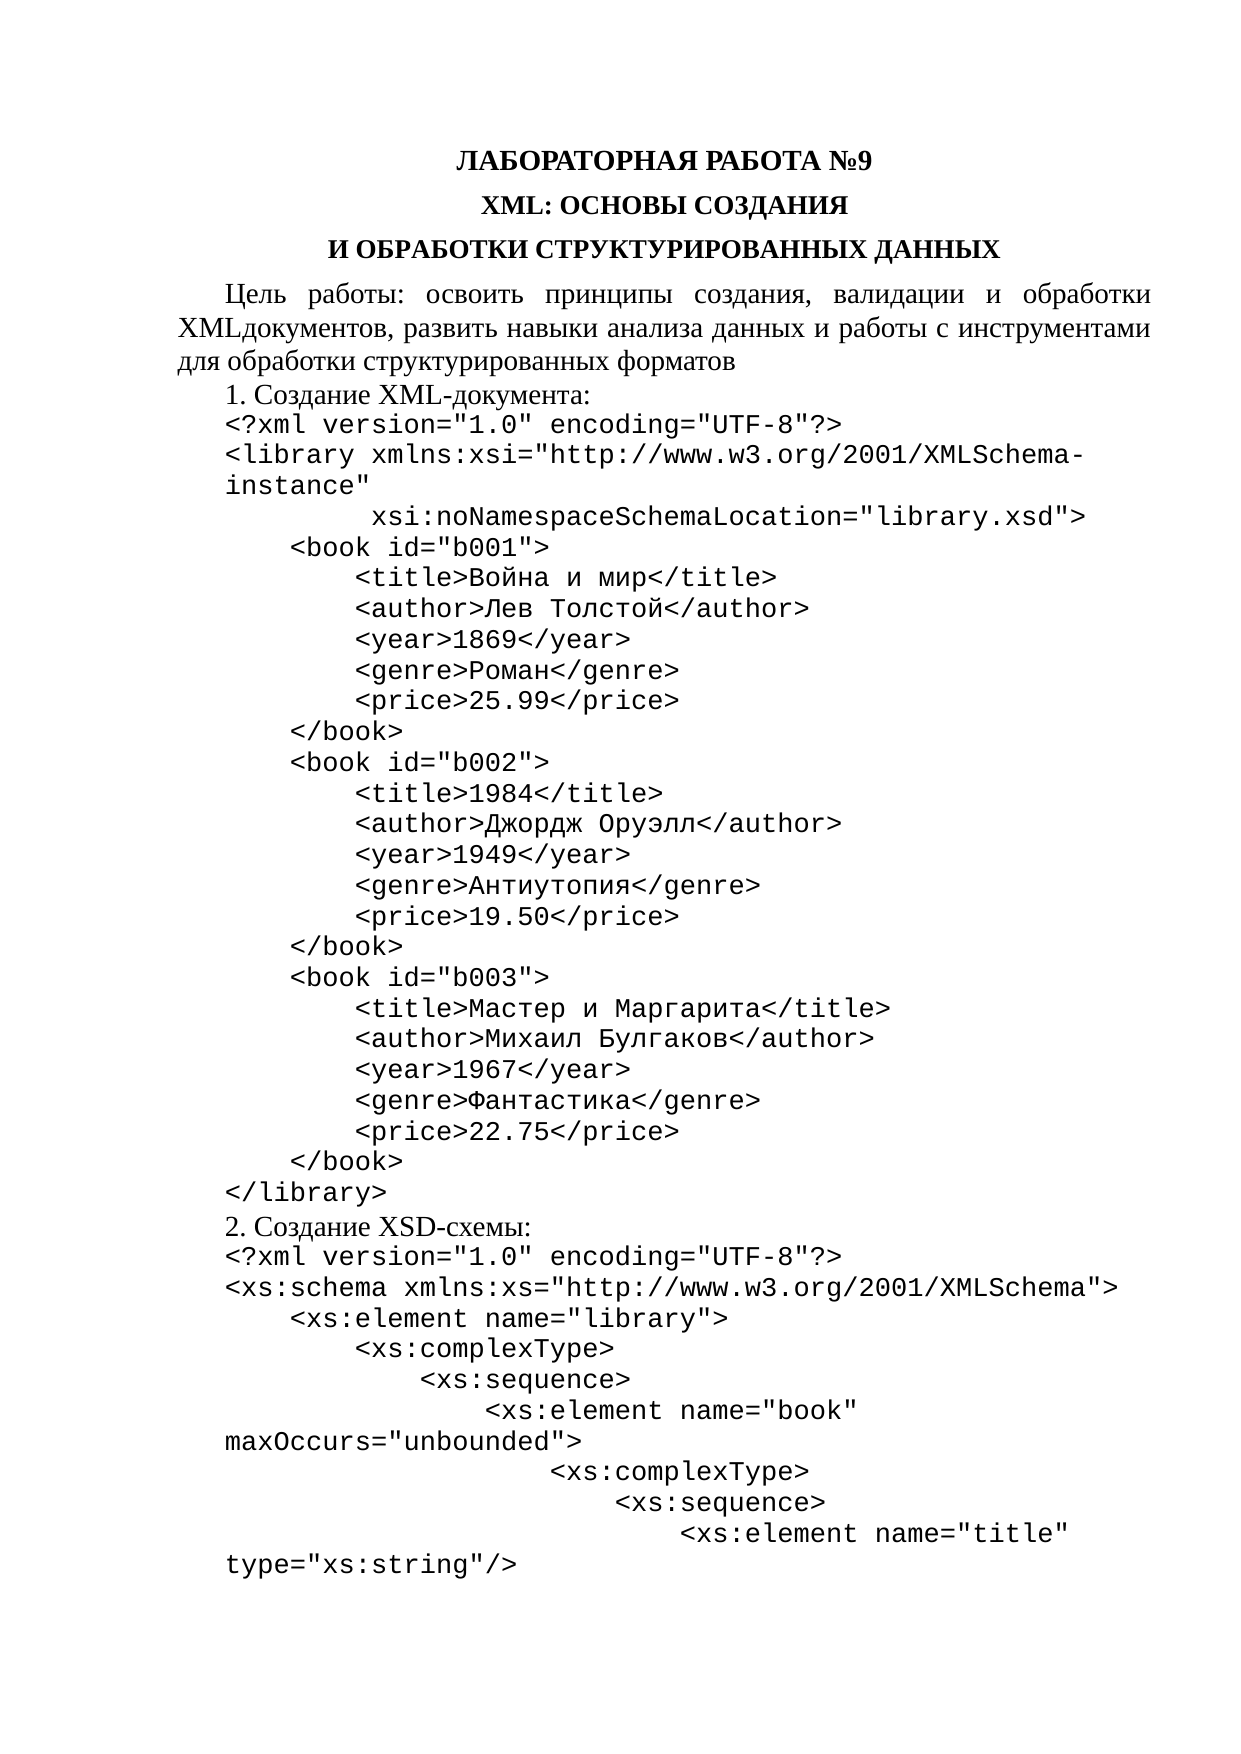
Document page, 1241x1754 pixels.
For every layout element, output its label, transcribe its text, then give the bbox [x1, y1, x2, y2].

text <?xml version="1.0" encoding="UTF-8"?> [224, 411, 1152, 441]
text <year>1949</year> [224, 841, 1152, 872]
text <author>Михаил Булгаков</author> [224, 1025, 1152, 1056]
text <book id="b003"> [224, 964, 1152, 994]
subtitle И ОБРАБОТКИ СТРУКТУРИРОВАННЫХ ДАННЫХ [177, 233, 1152, 264]
text <xs:complexType> [224, 1335, 1152, 1366]
text <?xml version="1.0" encoding="UTF-8"?> [224, 1243, 1152, 1274]
text <price>19.50</price> [224, 902, 1152, 933]
text <price>22.75</price> [224, 1117, 1152, 1148]
text xsi:noNamespaceSchemaLocation="library.xsd"> [224, 503, 1152, 533]
text <title>1984</title> [224, 779, 1152, 810]
text <author>Джордж Оруэлл</author> [224, 810, 1152, 841]
text <xs:sequence> [224, 1489, 1152, 1520]
text </library> [224, 1179, 1152, 1209]
text <book id="b002"> [224, 749, 1152, 779]
text <genre>Роман</genre> [224, 656, 1152, 687]
subtitle ЛАБОРАТОРНАЯ РАБОТА №9 [177, 143, 1152, 177]
text <xs:element name="library"> [224, 1304, 1152, 1335]
text <year>1967</year> [224, 1056, 1152, 1087]
text 1. Создание XML-документа: [177, 377, 1152, 411]
text <library xmlns:xsi="http://www.w3.org/2001/XMLSchema-instance" [224, 441, 1152, 503]
text <book id="b001"> [224, 533, 1152, 564]
text <title>Мастер и Маргарита</title> [224, 994, 1152, 1025]
text <price>25.99</price> [224, 687, 1152, 718]
text <genre>Фантастика</genre> [224, 1087, 1152, 1117]
text <author>Лев Толстой</author> [224, 595, 1152, 626]
text <title>Война и мир</title> [224, 564, 1152, 595]
text </book> [224, 718, 1152, 749]
text <xs:element name="title" type="xs:string"/> [224, 1520, 1152, 1581]
subtitle XML: ОСНОВЫ СОЗДАНИЯ [177, 189, 1152, 220]
text <xs:element name="book" maxOccurs="unbounded"> [224, 1397, 1152, 1458]
text <year>1869</year> [224, 626, 1152, 656]
text </book> [224, 1148, 1152, 1179]
text <genre>Антиутопия</genre> [224, 872, 1152, 902]
text <xs:schema xmlns:xs="http://www.w3.org/2001/XMLSchema"> [224, 1274, 1152, 1304]
text Цель работы: освоить принципы создания, валидации и обработки XMLдокументов, развить навыки анализа данных и работы с инструментами для обработки структурированных форматов [177, 276, 1152, 377]
text </book> [224, 933, 1152, 964]
text <xs:sequence> [224, 1366, 1152, 1397]
text <xs:complexType> [224, 1458, 1152, 1489]
text 2. Создание XSD-схемы: [177, 1209, 1152, 1243]
